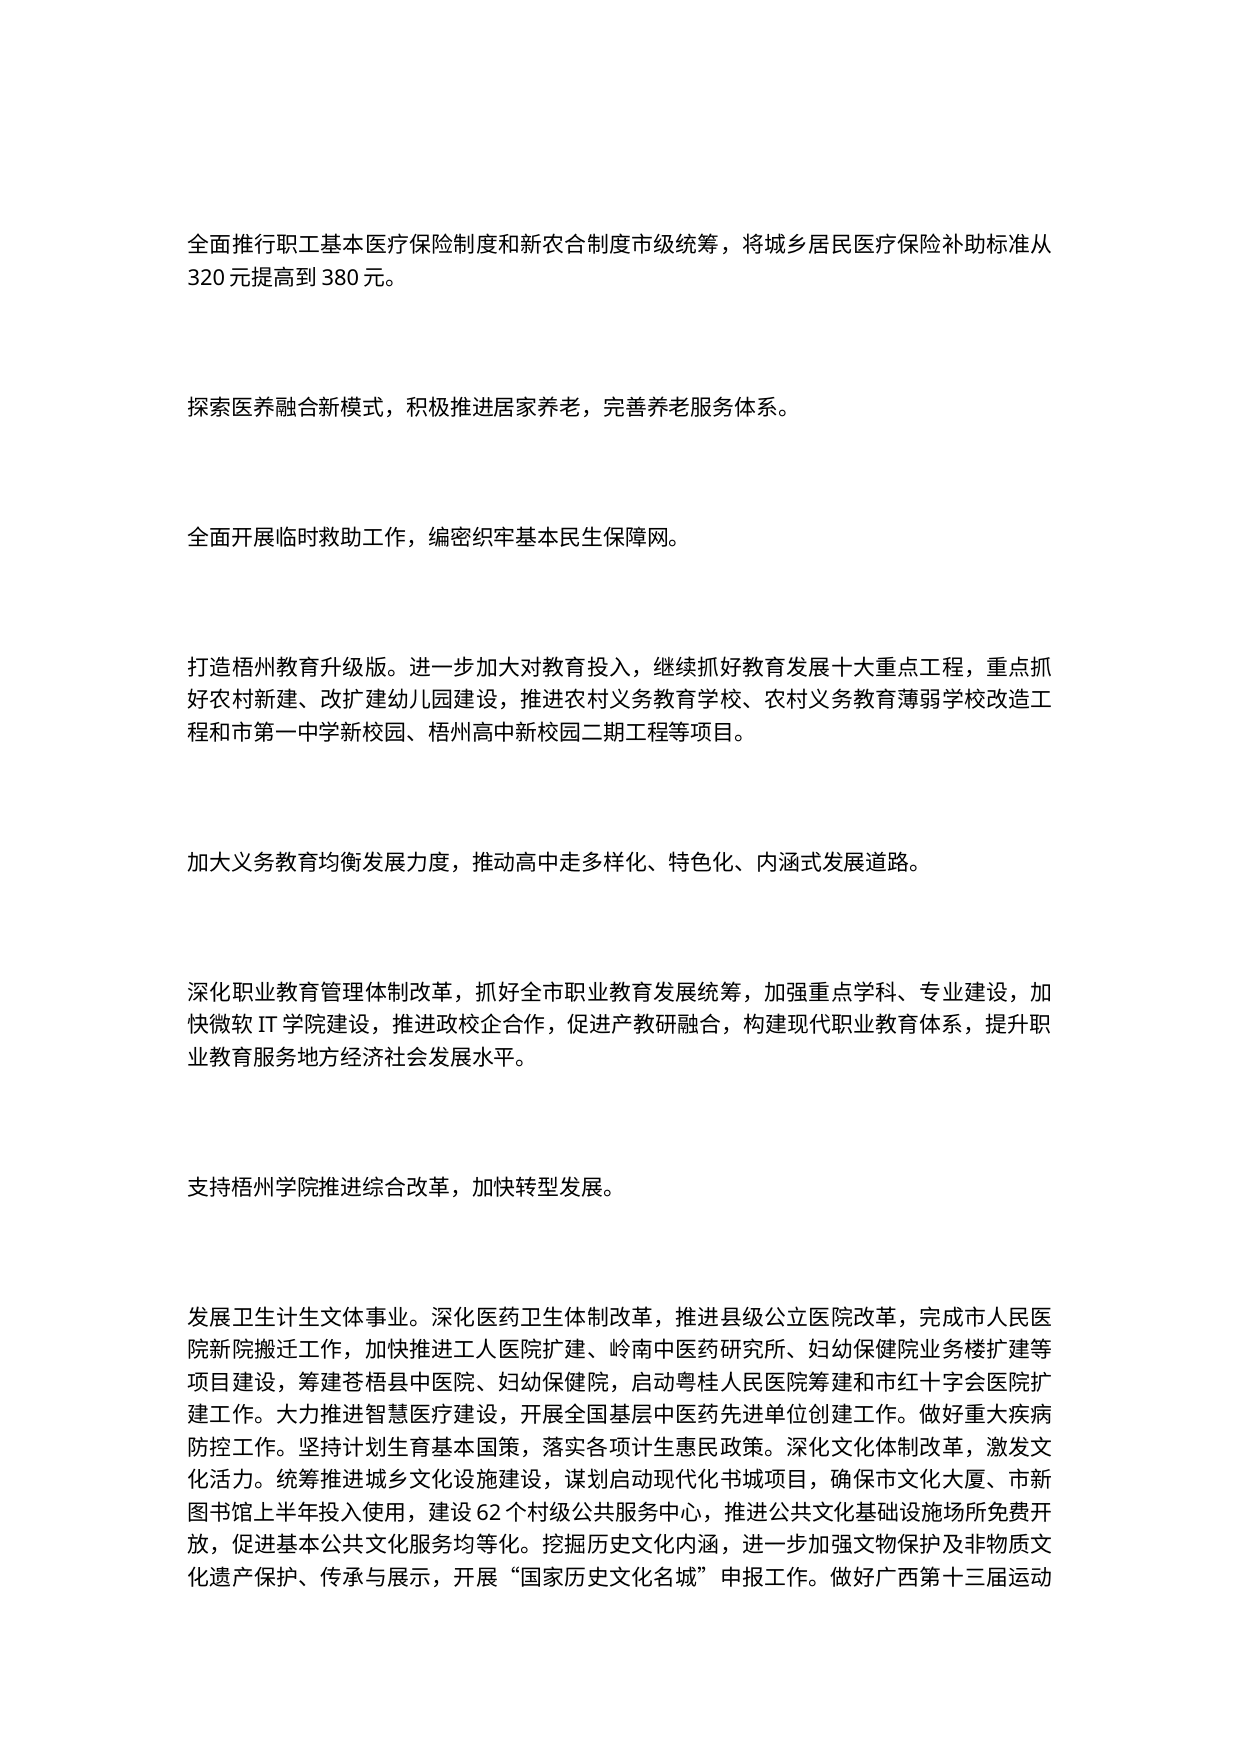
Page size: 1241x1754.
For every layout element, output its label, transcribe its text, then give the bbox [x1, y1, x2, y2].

text 全面推行职工基本医疗保险制度和新农合制度市级统筹，将城乡居民医疗保险补助标准从320元提高到380元。 [187, 227, 1053, 292]
text 支持梧州学院推进综合改革，加快转型发展。 [187, 1169, 1053, 1202]
text 打造梧州教育升级版。进一步加大对教育投入，继续抓好教育发展十大重点工程，重点抓好农村新建、改扩建幼儿园建设，推进农村义务教育学校、农村义务教育薄弱学校改造工程和市第一中学新校园、梧州高中新校园二期工程等项目。 [187, 649, 1053, 747]
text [187, 1299, 1053, 1592]
text 探索医养融合新模式，积极推进居家养老，完善养老服务体系。 [187, 389, 1053, 422]
text 全面开展临时救助工作，编密织牢基本民生保障网。 [187, 519, 1053, 552]
text 加大义务教育均衡发展力度，推动高中走多样化、特色化、内涵式发展道路。 [187, 844, 1053, 877]
text 深化职业教育管理体制改革，抓好全市职业教育发展统筹，加强重点学科、专业建设，加快微软IT学院建设，推进政校企合作，促进产教研融合，构建现代职业教育体系，提升职业教育服务地方经济社会发展水平。 [187, 974, 1053, 1072]
